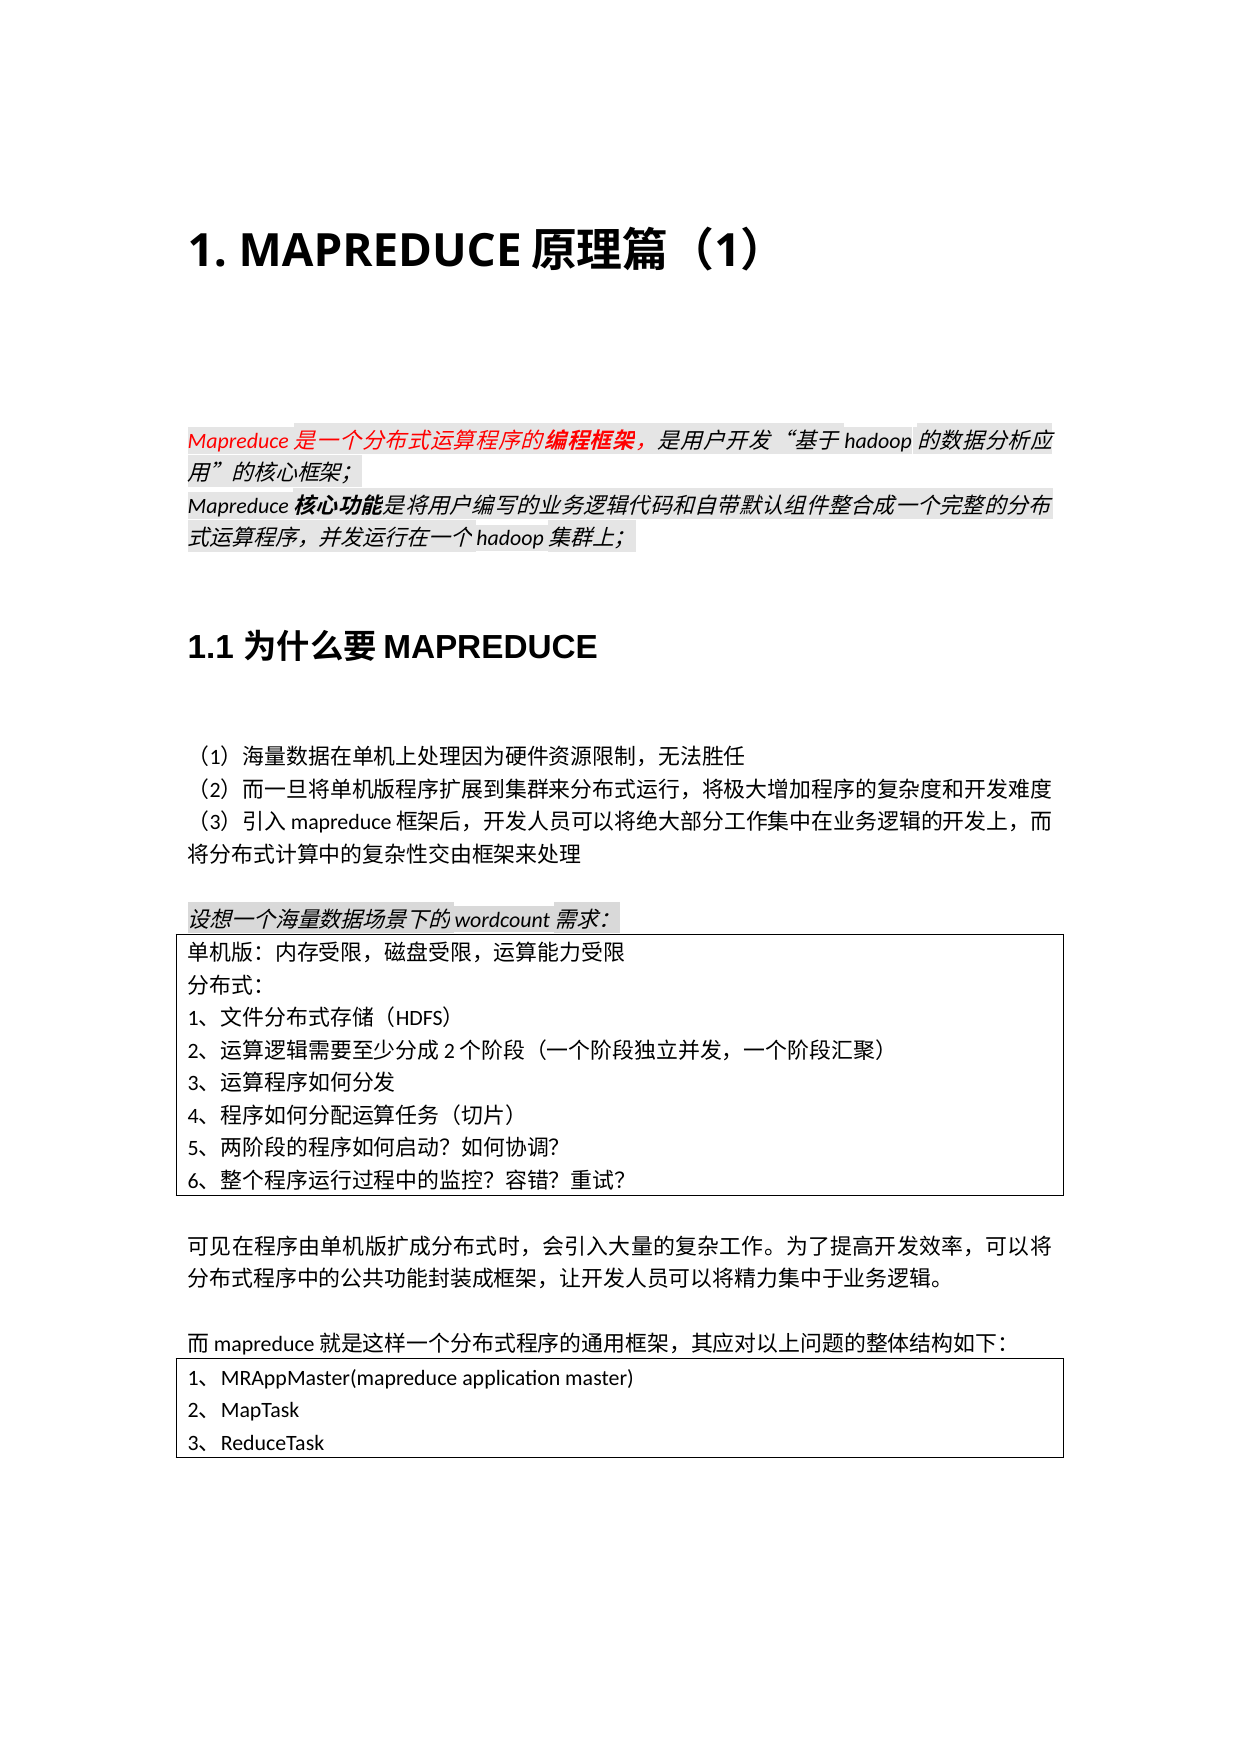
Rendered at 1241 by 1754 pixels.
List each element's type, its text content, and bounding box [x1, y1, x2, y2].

text （3）引入mapreduce框架后，开发人员可以将绝大部分工作集中在业务逻辑的开发上，而将分布式计算中的复杂性交由框架来处理 [187, 804, 1053, 869]
text （1）海量数据在单机上处理因为硬件资源限制，无法胜任 [187, 739, 1053, 771]
text Mapreduce是一个分布式运算程序的编程框架，是用户开发“基于hadoop的数据分析应用”的核心框架； [187, 422, 1053, 487]
table_header MRAppMaster(mapreduce application master) MapTask ReduceTask [177, 1359, 1063, 1457]
table_header 单机版：内存受限，磁盘受限，运算能力受限 分布式： 文件分布式存储（HDFS） 运算逻辑需要至少分成2个阶段（一个阶段独立并发，一个阶段汇聚） 运算程序如何分发 程序如何分配运算任务（切片） 两阶段的程序如何启动？如何协调？ 整个程序运行过程中的监控？容错？重试？ [177, 935, 1063, 1195]
text Mapreduce核心功能是将用户编写的业务逻辑代码和自带默认组件整合成一个完整的分布式运算程序，并发运行在一个hadoop集群上； [187, 487, 1053, 552]
text 而mapreduce就是这样一个分布式程序的通用框架，其应对以上问题的整体结构如下： [187, 1326, 1053, 1358]
subtitle 1. MAPREDUCE原理篇（1） [187, 197, 1053, 295]
subtitle 1.1 为什么要MAPREDUCE [187, 612, 1053, 677]
text 可见在程序由单机版扩成分布式时，会引入大量的复杂工作。为了提高开发效率，可以将分布式程序中的公共功能封装成框架，让开发人员可以将精力集中于业务逻辑。 [187, 1228, 1053, 1293]
text （2）而一旦将单机版程序扩展到集群来分布式运行，将极大增加程序的复杂度和开发难度 [187, 771, 1053, 804]
text 设想一个海量数据场景下的wordcount需求： [187, 901, 1053, 934]
